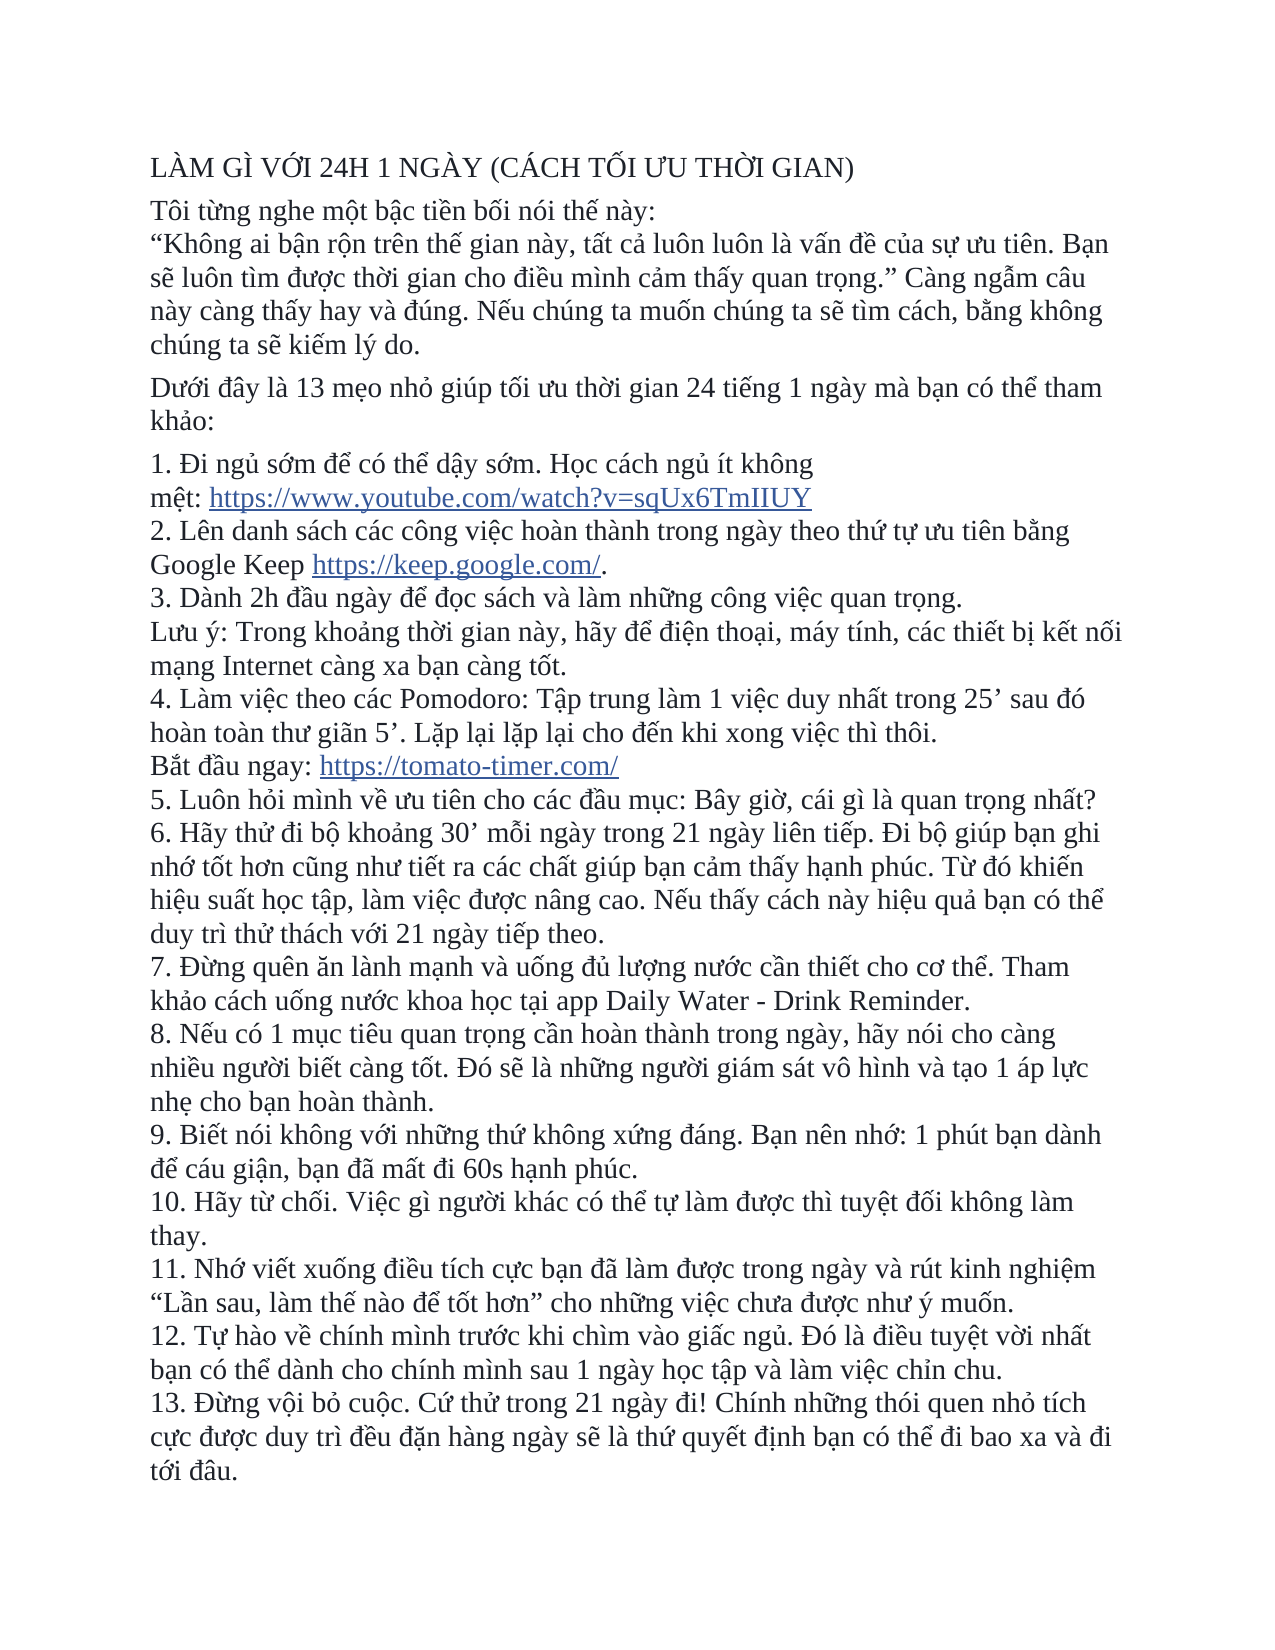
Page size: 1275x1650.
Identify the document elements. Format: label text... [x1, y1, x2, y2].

text Dưới đây là 13 mẹo nhỏ giúp tối ưu thời gian 24 tiếng 1 ngày mà bạn có thể tham khảo: [150, 370, 1125, 437]
text Tôi từng nghe một bậc tiền bối nói thế này: “Không ai bận rộn trên thế gian này, tất cả luôn luôn là vấn đề của sự ưu tiên. Bạn sẽ luôn tìm được thời gian cho điều mình cảm thấy quan trọng.” Càng ngẫm câu này càng thấy hay và đúng. Nếu chúng ta muốn chúng ta sẽ tìm cách, bằng không chúng ta sẽ kiếm lý do. [150, 193, 1125, 361]
text 1. Đi ngủ sớm để có thể dậy sớm. Học cách ngủ ít không mệt: https://www.youtube.com/watch?v=sqUx6TmIIUY 2. Lên danh sách các công việc hoàn thành trong ngày theo thứ tự ưu tiên bằng Google Keep https://keep.google.com/. 3. Dành 2h đầu ngày để đọc sách và làm những công việc quan trọng. Lưu ý: Trong khoảng thời gian này, hãy để điện thoại, máy tính, các thiết bị kết nối mạng Internet càng xa bạn càng tốt. 4. Làm việc theo các Pomodoro: Tập trung làm 1 việc duy nhất trong 25’ sau đó hoàn toàn thư giãn 5’. Lặp lại lặp lại cho đến khi xong việc thì thôi. Bắt đầu ngay: https://tomato-timer.com/ 5. Luôn hỏi mình về ưu tiên cho các đầu mục: Bây giờ, cái gì là quan trọng nhất? 6. Hãy thử đi bộ khoảng 30’ mỗi ngày trong 21 ngày liên tiếp. Đi bộ giúp bạn ghi nhớ tốt hơn cũng như tiết ra các chất giúp bạn cảm thấy hạnh phúc. Từ đó khiến hiệu suất học tập, làm việc được nâng cao. Nếu thấy cách này hiệu quả bạn có thể duy trì thử thách với 21 ngày tiếp theo. 7. Đừng quên ăn lành mạnh và uống đủ lượng nước cần thiết cho cơ thể. Tham khảo cách uống nước khoa học tại app Daily Water - Drink Reminder. 8. Nếu có 1 mục tiêu quan trọng cần hoàn thành trong ngày, hãy nói cho càng nhiều người biết càng tốt. Đó sẽ là những người giám sát vô hình và tạo 1 áp lực nhẹ cho bạn hoàn thành. 9. Biết nói không với những thứ không xứng đáng. Bạn nên nhớ: 1 phút bạn dành để cáu giận, bạn đã mất đi 60s hạnh phúc. 10. Hãy từ chối. Việc gì người khác có thể tự làm được thì tuyệt đối không làm thay. 11. Nhớ viết xuống điều tích cực bạn đã làm được trong ngày và rút kinh nghiệm “Lần sau, làm thế nào để tốt hơn” cho những việc chưa được như ý muốn. 12. Tự hào về chính mình trước khi chìm vào giấc ngủ. Đó là điều tuyệt vời nhất bạn có thể dành cho chính mình sau 1 ngày học tập và làm việc chỉn chu. 13. Đừng vội bỏ cuộc. Cứ thử trong 21 ngày đi! Chính những thói quen nhỏ tích cực được duy trì đều đặn hàng ngày sẽ là thứ quyết định bạn có thể đi bao xa và đi tới đâu. [150, 446, 1125, 1486]
text LÀM GÌ VỚI 24H 1 NGÀY (CÁCH TỐI ƯU THỜI GIAN) [150, 150, 1125, 183]
